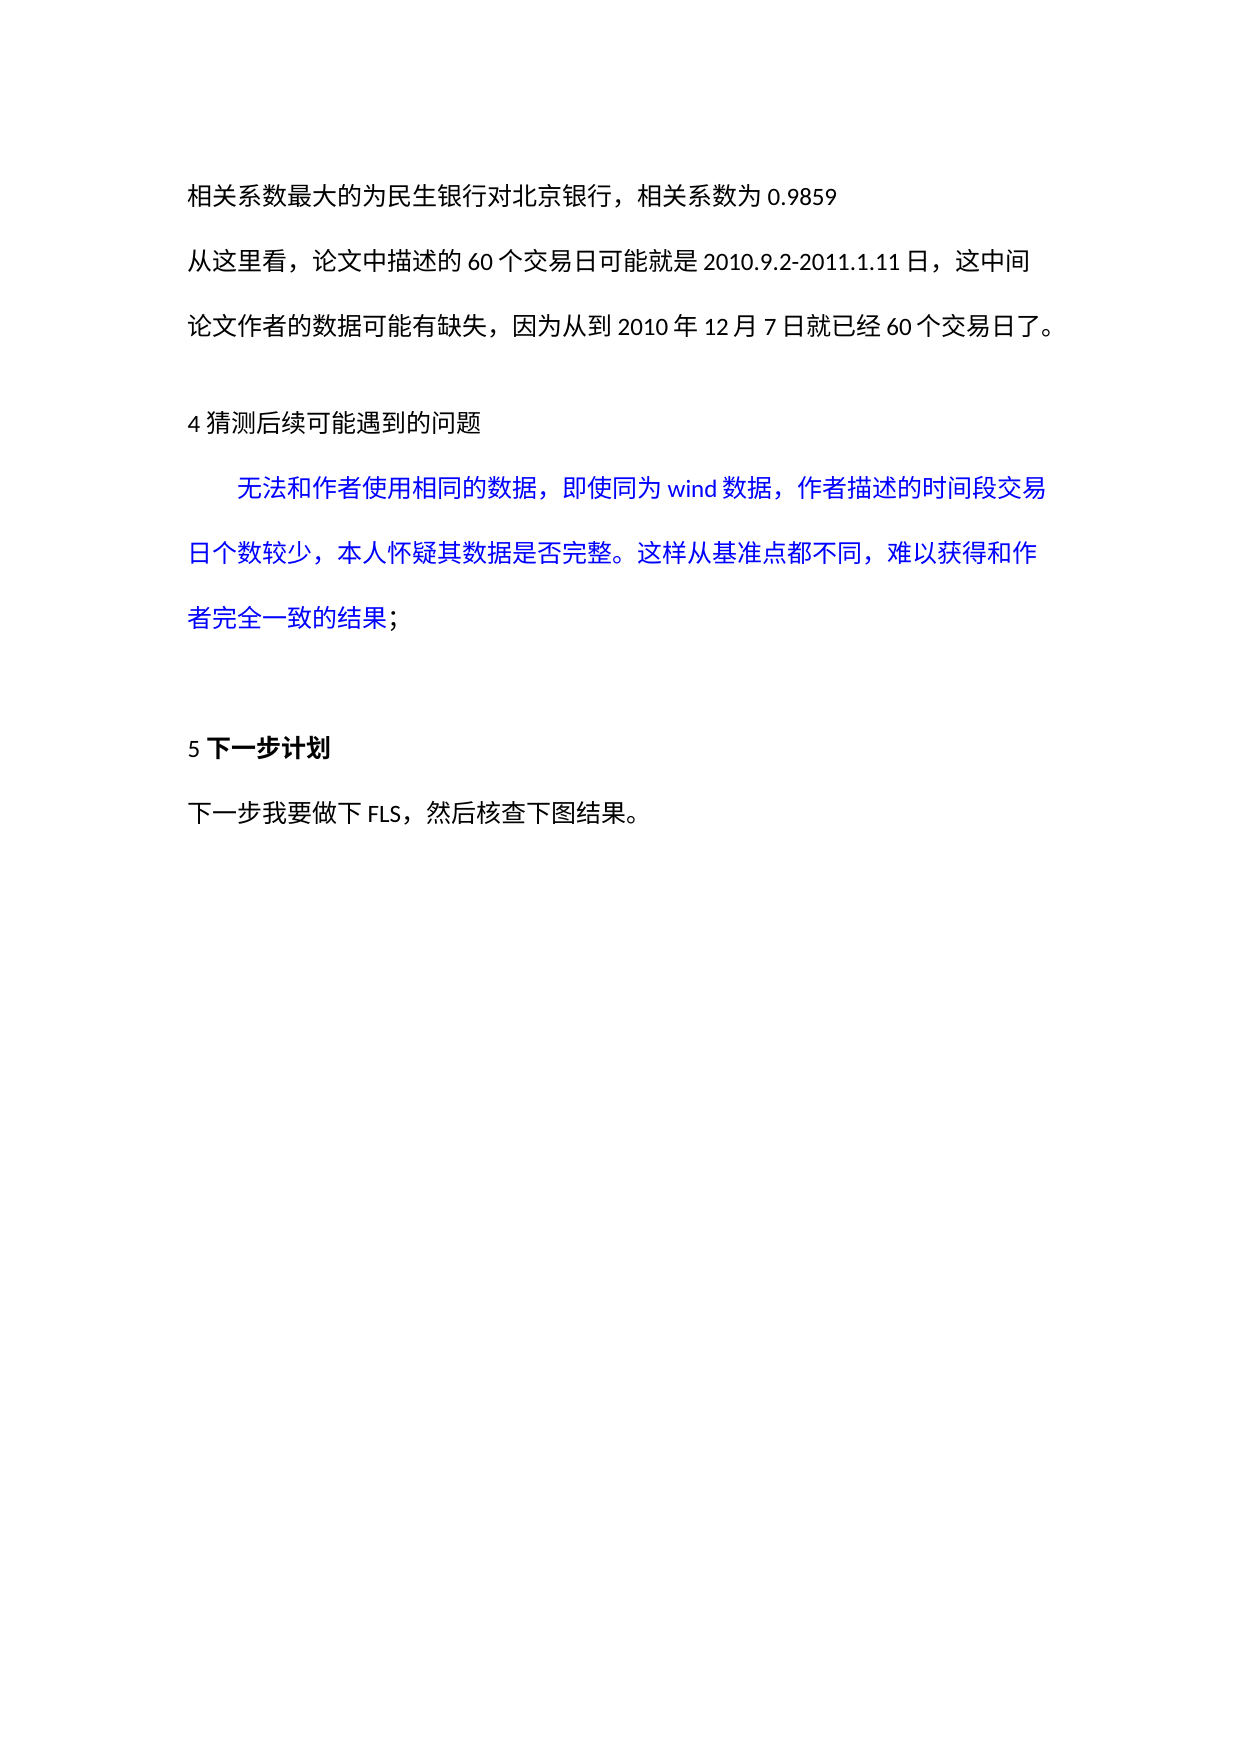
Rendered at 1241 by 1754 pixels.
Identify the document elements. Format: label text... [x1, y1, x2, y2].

text 无法和作者使用相同的数据，即使同为wind数据，作者描述的时间段交易日个数较少，本人怀疑其数据是否完整。这样从基准点都不同，难以获得和作者完全一致的结果； [187, 454, 1053, 649]
text 下一步我要做下FLS，然后核查下图结果。 [187, 779, 1053, 844]
text 4 猜测后续可能遇到的问题 [187, 389, 1053, 454]
text 5 下一步计划 [187, 714, 1053, 779]
text 相关系数最大的为民生银行对北京银行，相关系数为0.9859 [187, 162, 1053, 227]
text 从这里看，论文中描述的60个交易日可能就是2010.9.2-2011.1.11日，这中间论文作者的数据可能有缺失，因为从到2010年12月7日就已经60个交易日了。 [187, 227, 1053, 357]
